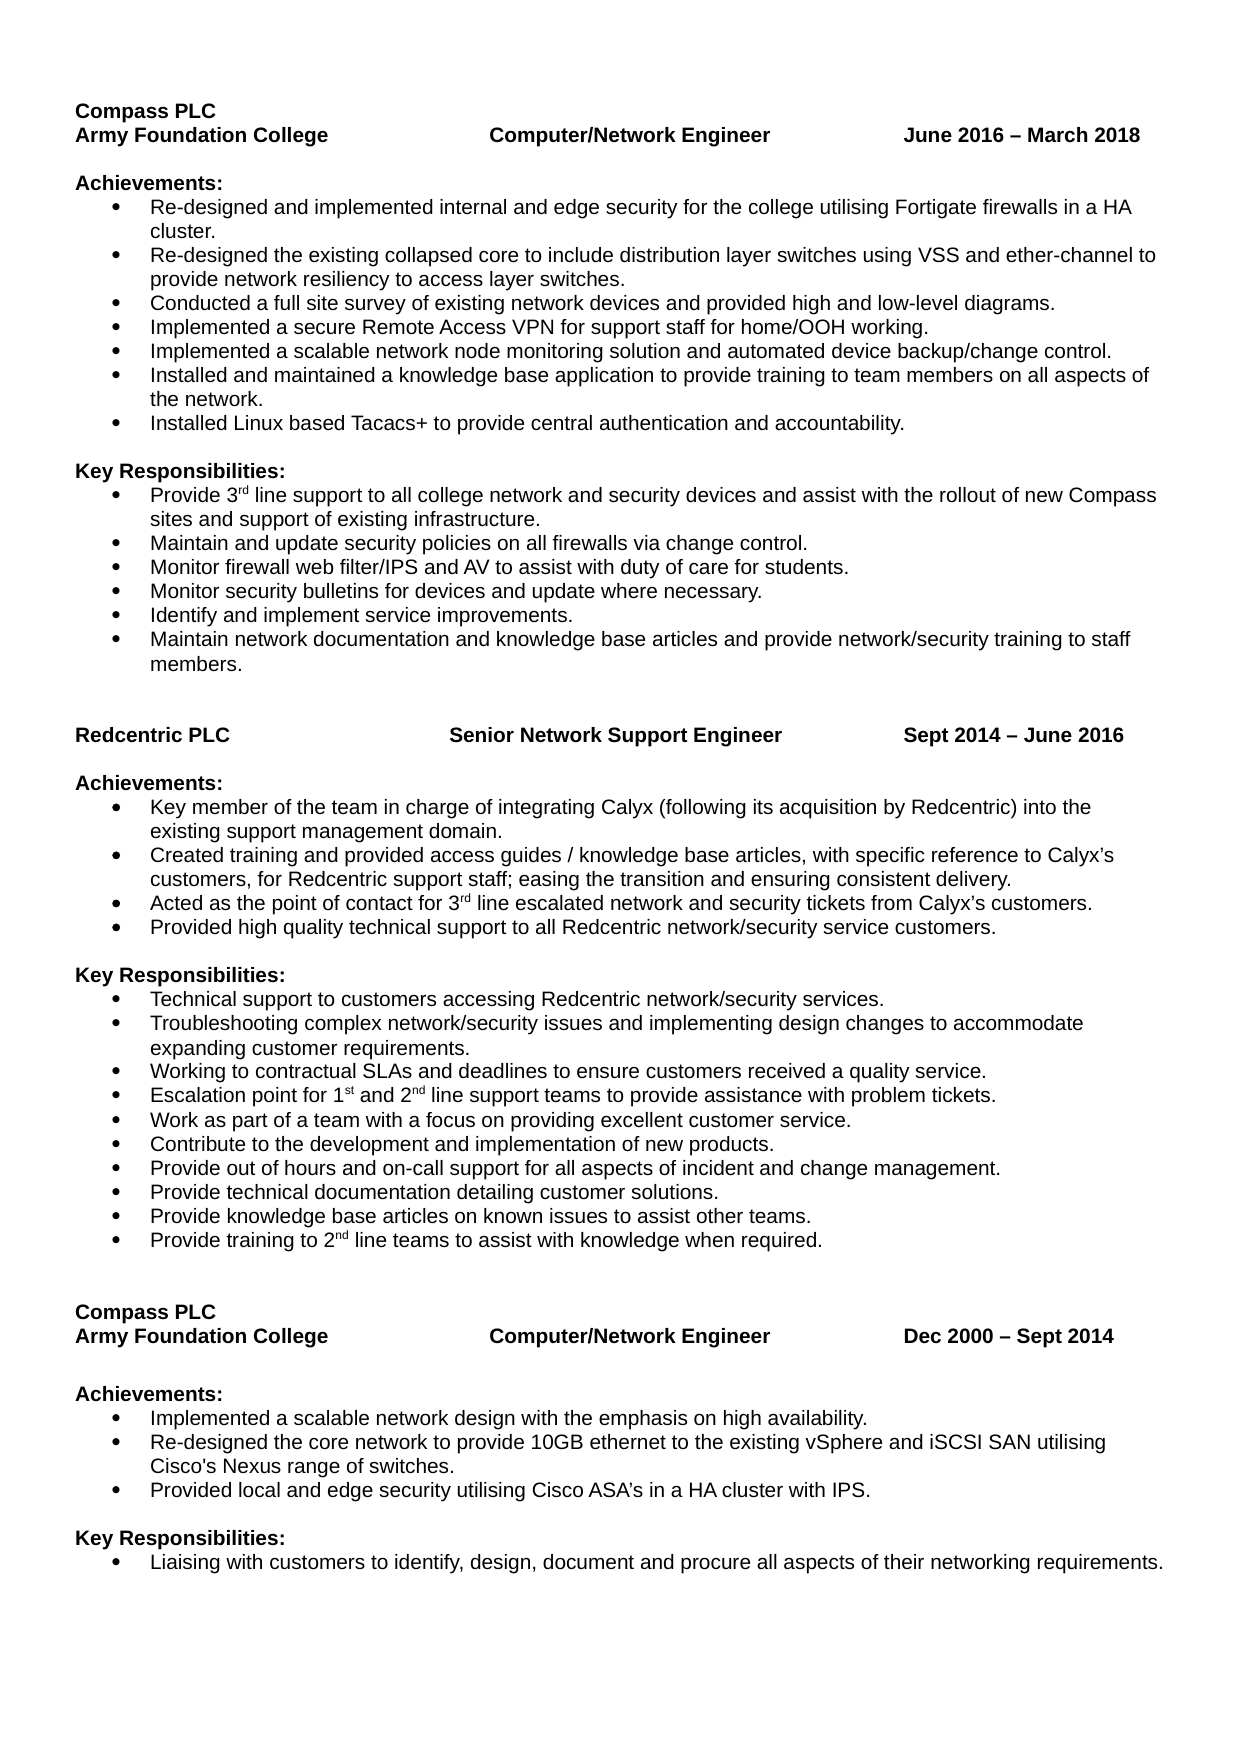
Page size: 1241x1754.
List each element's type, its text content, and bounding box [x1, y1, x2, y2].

list Implemented a scalable network node monitoring solution and automated device backup/change control. [112, 339, 1165, 363]
text Compass PLC [75, 1300, 1165, 1324]
list Contribute to the development and implementation of new products. [112, 1131, 1165, 1156]
text Achievements: [75, 171, 1165, 195]
list Identify and implement service improvements. [112, 603, 1165, 627]
list Provide training to 2nd line teams to assist with knowledge when required. [112, 1228, 1165, 1252]
subtitle Army Foundation College Computer/Network Engineer Dec 2000 – Sept 2014 [75, 1324, 1165, 1348]
text Compass PLC [75, 99, 1165, 123]
list Key member of the team in charge of integrating Calyx (following its acquisition by Redcentric) into the existing support management domain. [112, 795, 1165, 843]
subtitle Re-designed the core network to provide 10GB ethernet to the existing vSphere and iSCSI SAN utilising Cisco's Nexus range of switches. [112, 1430, 1165, 1478]
text Key Responsibilities: [75, 1526, 1165, 1550]
list Working to contractual SLAs and deadlines to ensure customers received a quality service. [112, 1059, 1165, 1083]
list Provide 3rd line support to all college network and security devices and assist with the rollout of new Compass sites and support of existing infrastructure. [112, 483, 1165, 531]
text Key Responsibilities: [75, 459, 1165, 483]
list Implemented a secure Remote Access VPN for support staff for home/OOH working. [112, 315, 1165, 339]
list Installed Linux based Tacacs+ to provide central authentication and accountability. [112, 411, 1165, 435]
list Re-designed the existing collapsed core to include distribution layer switches using VSS and ether-channel to provide network resiliency to access layer switches. [112, 243, 1165, 291]
list Troubleshooting complex network/security issues and implementing design changes to accommodate expanding customer requirements. [112, 1011, 1165, 1059]
text Key Responsibilities: [75, 963, 1165, 987]
list Work as part of a team with a focus on providing excellent customer service. [112, 1107, 1165, 1131]
list Monitor security bulletins for devices and update where necessary. [112, 579, 1165, 603]
list Liaising with customers to identify, design, document and procure all aspects of their networking requirements. [112, 1550, 1165, 1574]
list Maintain and update security policies on all firewalls via change control. [112, 531, 1165, 555]
list Monitor firewall web filter/IPS and AV to assist with duty of care for students. [112, 555, 1165, 579]
subtitle Achievements: [75, 1382, 1165, 1406]
list Provide technical documentation detailing customer solutions. [112, 1179, 1165, 1204]
list Escalation point for 1st and 2nd line support teams to provide assistance with problem tickets. [112, 1083, 1165, 1107]
text Achievements: [75, 771, 1165, 795]
list Provided high quality technical support to all Redcentric network/security service customers. [112, 915, 1165, 939]
list Maintain network documentation and knowledge base articles and provide network/security training to staff members. [112, 627, 1165, 675]
list Conducted a full site survey of existing network devices and provided high and low-level diagrams. [112, 291, 1165, 315]
list Provided local and edge security utilising Cisco ASA’s in a HA cluster with IPS. [112, 1478, 1165, 1502]
list Acted as the point of contact for 3rd line escalated network and security tickets from Calyx’s customers. [112, 891, 1165, 915]
text Redcentric PLC Senior Network Support Engineer Sept 2014 – June 2016 [75, 723, 1165, 747]
text Army Foundation College Computer/Network Engineer June 2016 – March 2018 [75, 123, 1165, 147]
subtitle Implemented a scalable network design with the emphasis on high availability. [112, 1406, 1165, 1430]
list Created training and provided access guides / knowledge base articles, with specific reference to Calyx’s customers, for Redcentric support staff; easing the transition and ensuring consistent delivery. [112, 843, 1165, 891]
list Technical support to customers accessing Redcentric network/security services. [112, 987, 1165, 1011]
list Re-designed and implemented internal and edge security for the college utilising Fortigate firewalls in a HA cluster. [112, 195, 1165, 243]
list Provide out of hours and on-call support for all aspects of incident and change management. [112, 1156, 1165, 1179]
list Provide knowledge base articles on known issues to assist other teams. [112, 1204, 1165, 1228]
list Installed and maintained a knowledge base application to provide training to team members on all aspects of the network. [112, 363, 1165, 411]
